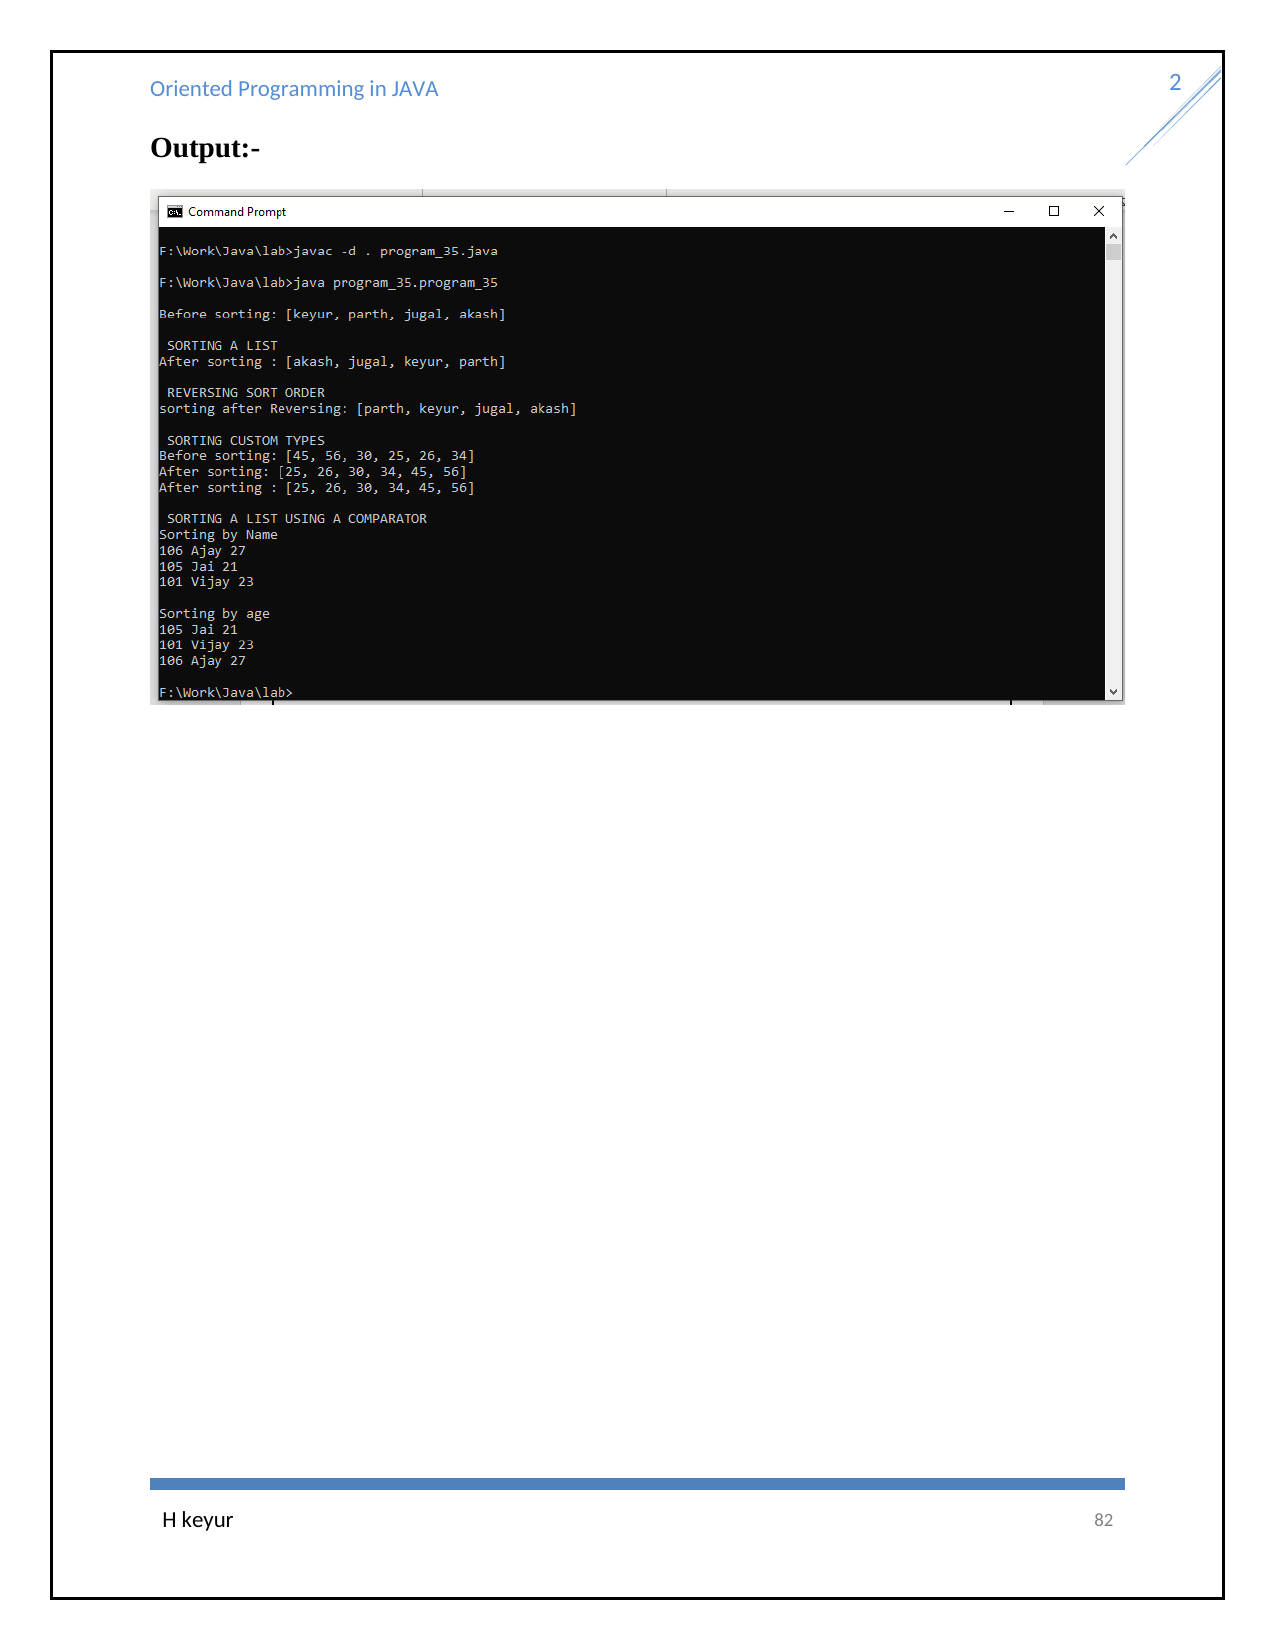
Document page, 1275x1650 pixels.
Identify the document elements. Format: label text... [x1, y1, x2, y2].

picture [150, 189, 1125, 705]
text Output:- [150, 130, 1125, 163]
